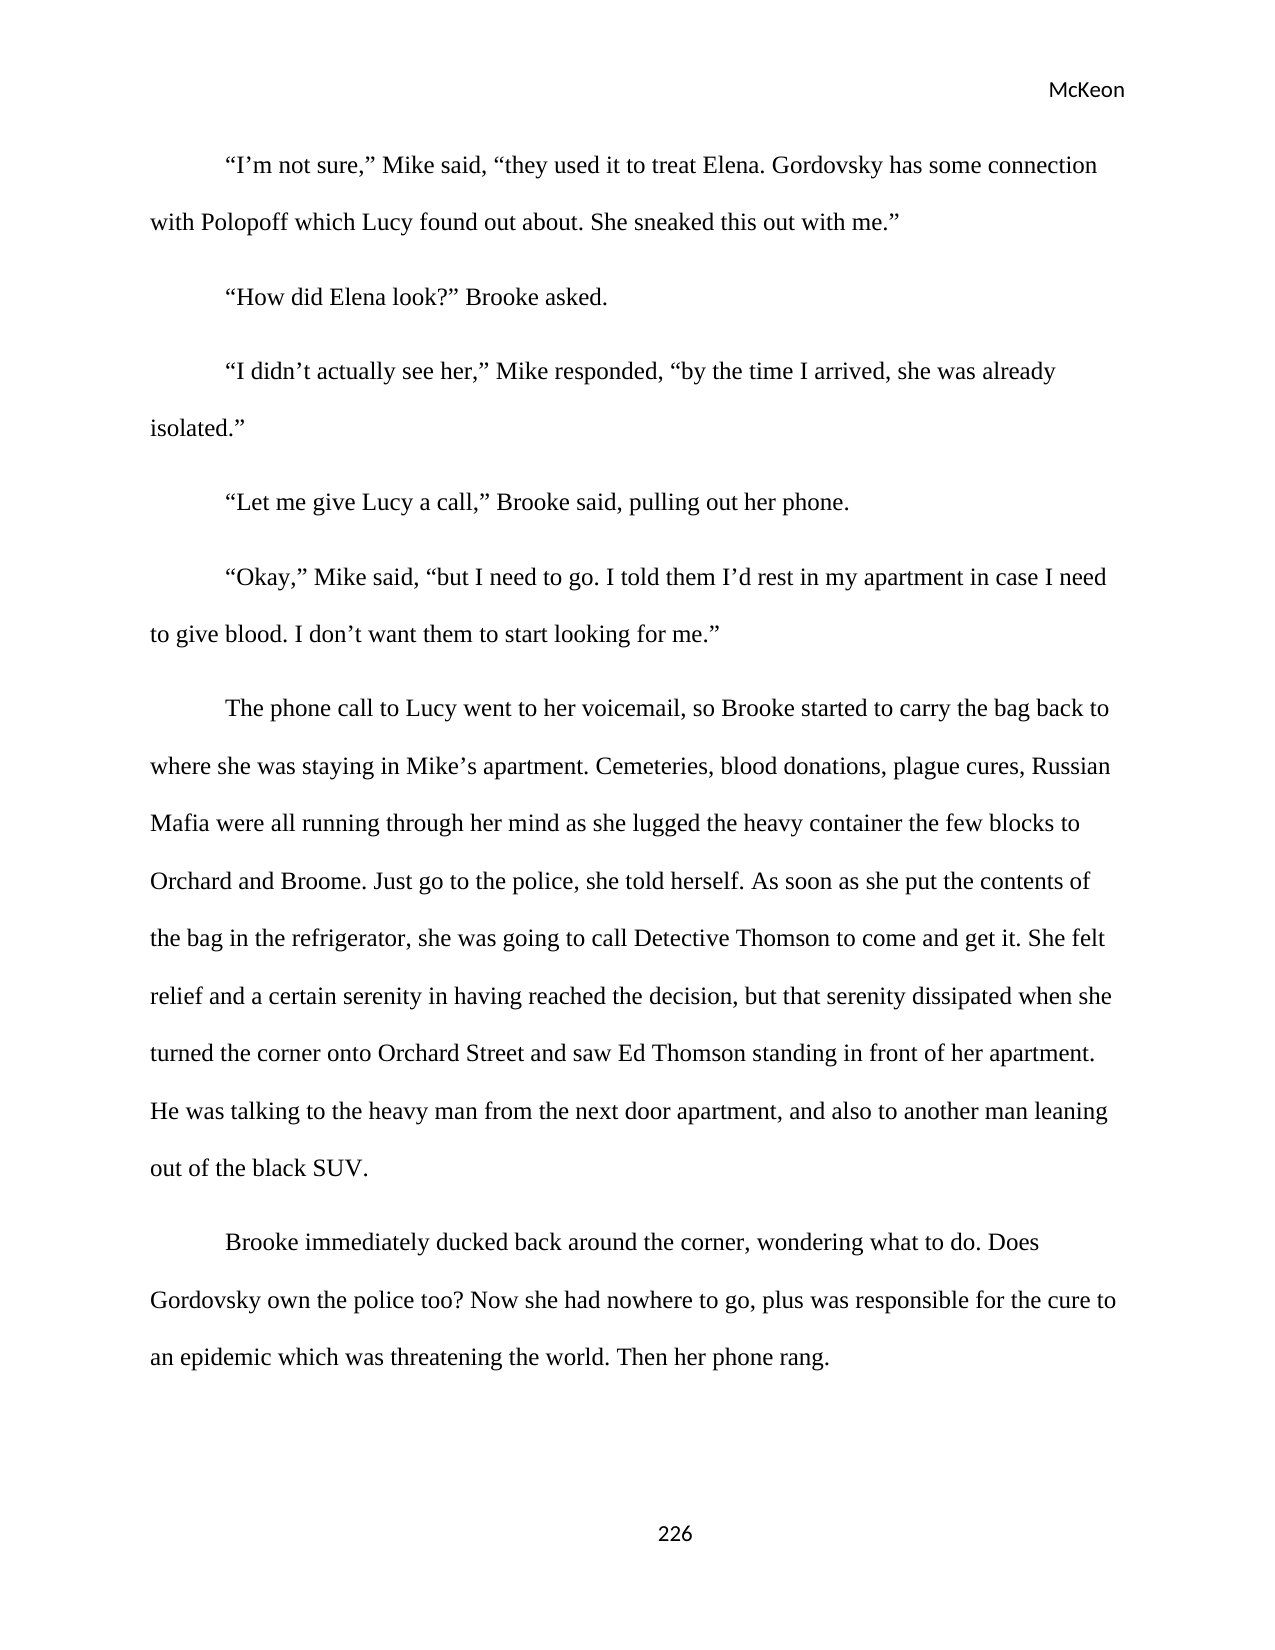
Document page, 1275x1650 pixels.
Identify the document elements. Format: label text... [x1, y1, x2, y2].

text “Okay,” Mike said, “but I need to go. I told them I’d rest in my apartment in case I need to give blood. I don’t want them to start looking for me.” [150, 562, 1125, 648]
text Brooke immediately ducked back around the corner, wondering what to do. Does Gordovsky own the police too? Now she had nowhere to go, plus was responsible for the cure to an epidemic which was threatening the world. Then her phone rang. [150, 1227, 1125, 1371]
text The phone call to Lucy went to her voicemail, so Brooke started to carry the bag back to where she was staying in Mike’s apartment. Cemeteries, blood donations, plague cures, Russian Mafia were all running through her mind as she lugged the heavy container the few blocks to Orchard and Broome. Just go to the police, she told herself. As soon as she put the contents of the bag in the refrigerator, she was going to call Detective Thomson to come and get it. She felt relief and a certain serenity in having reached the decision, but that serenity dissipated when she turned the corner onto Orchard Street and saw Ed Thomson standing in front of her apartment. He was talking to the heavy man from the next door apartment, and also to another man leaning out of the black SUV. [150, 693, 1125, 1182]
text “Let me give Lucy a call,” Brooke said, pulling out her phone. [150, 487, 1125, 516]
text “I didn’t actually see her,” Mike responded, “by the time I arrived, she was already isolated.” [150, 356, 1125, 442]
text “How did Elena look?” Brooke asked. [150, 282, 1125, 310]
text “I’m not sure,” Mike said, “they used it to treat Elena. Gordovsky has some connection with Polopoff which Lucy found out about. She sneaked this out with me.” [150, 150, 1125, 236]
